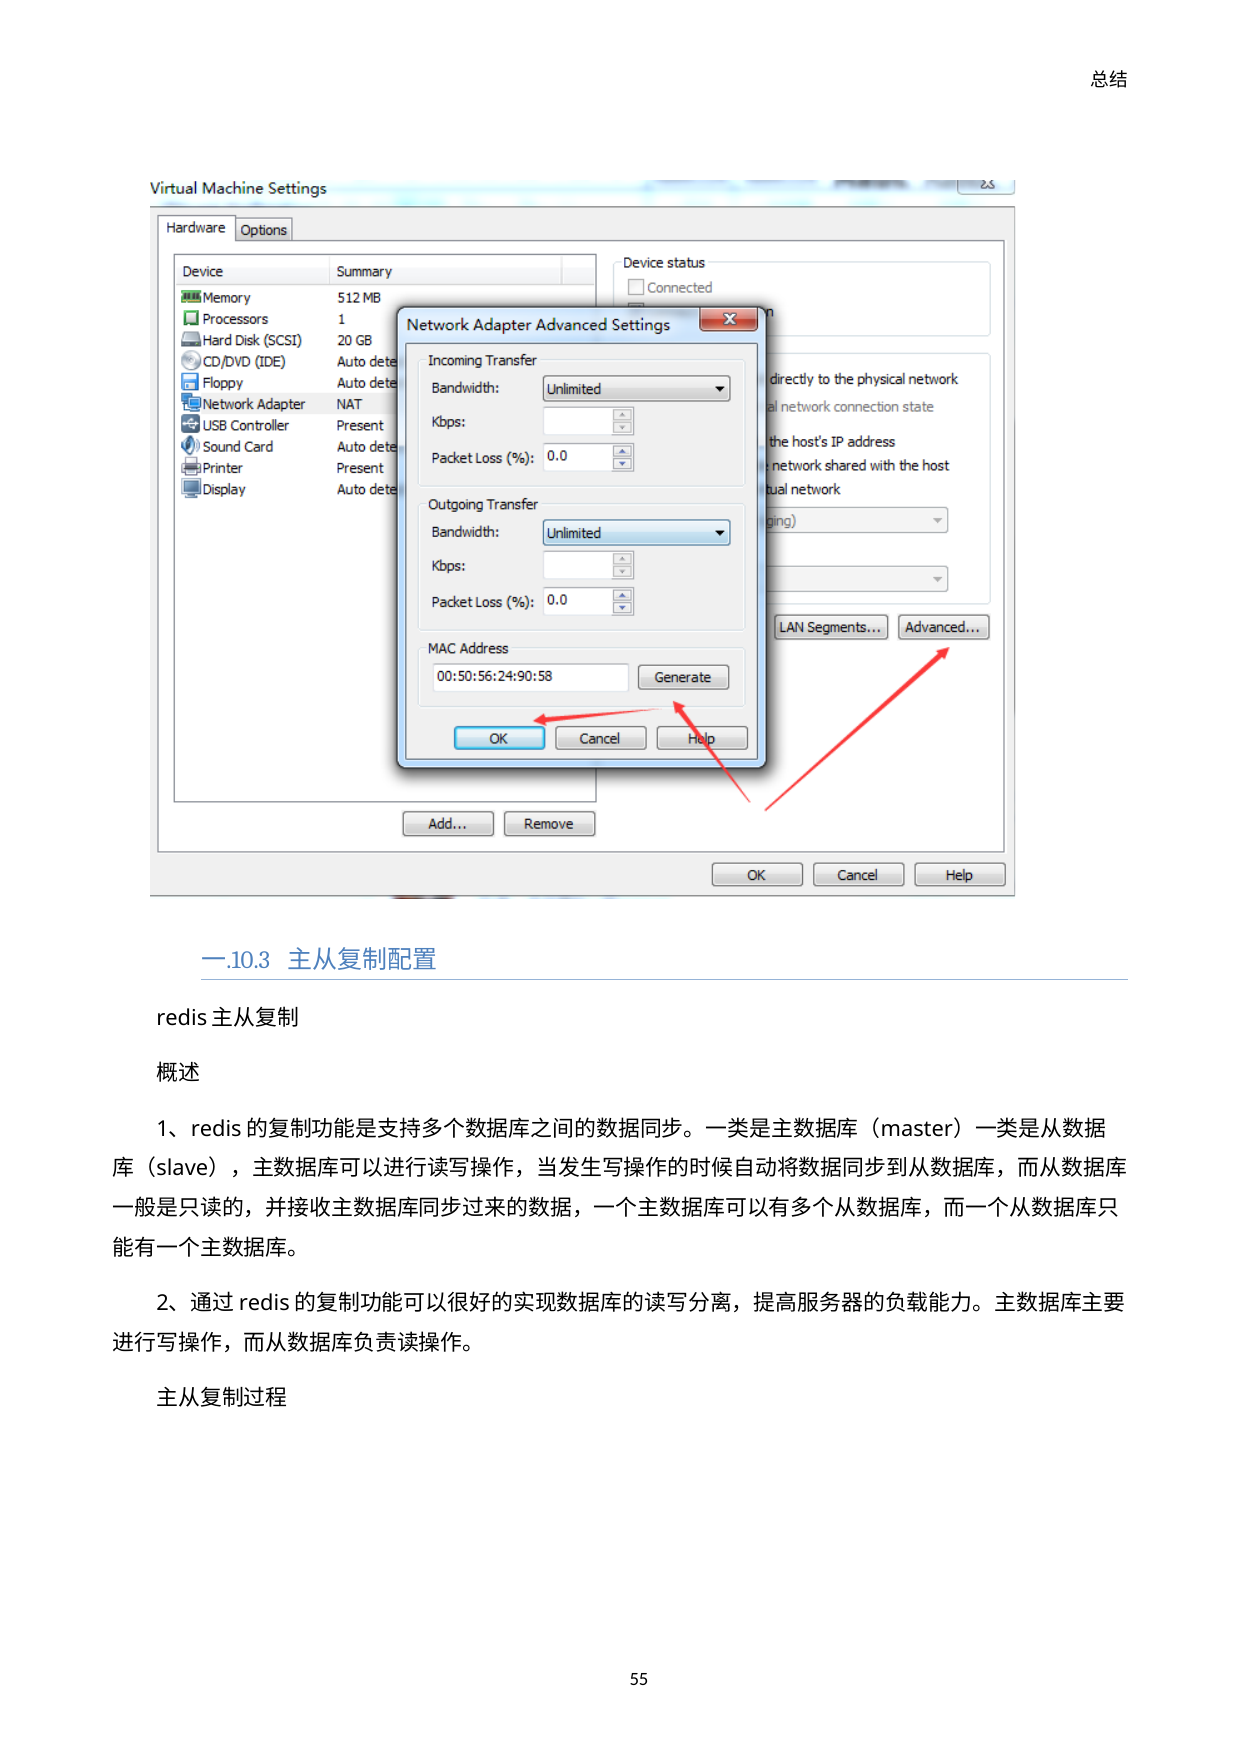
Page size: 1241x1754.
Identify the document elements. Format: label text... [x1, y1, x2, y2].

text 1、redis的复制功能是支持多个数据库之间的数据同步。一类是主数据库（master）一类是从数据库（slave），主数据库可以进行读写操作，当发生写操作的时候自动将数据同步到从数据库，而从数据库一般是只读的，并接收主数据库同步过来的数据，一个主数据库可以有多个从数据库，而一个从数据库只能有一个主数据库。 [112, 1107, 1128, 1265]
text 2、通过redis的复制功能可以很好的实现数据库的读写分离，提高服务器的负载能力。主数据库主要进行写操作，而从数据库负责读操作。 [112, 1281, 1128, 1360]
text redis主从复制 [112, 996, 1128, 1036]
text 主从复制过程 [112, 1376, 1128, 1416]
text 概述 [112, 1051, 1128, 1091]
picture [150, 180, 1016, 899]
subtitle 主从复制配置 [201, 937, 1128, 979]
